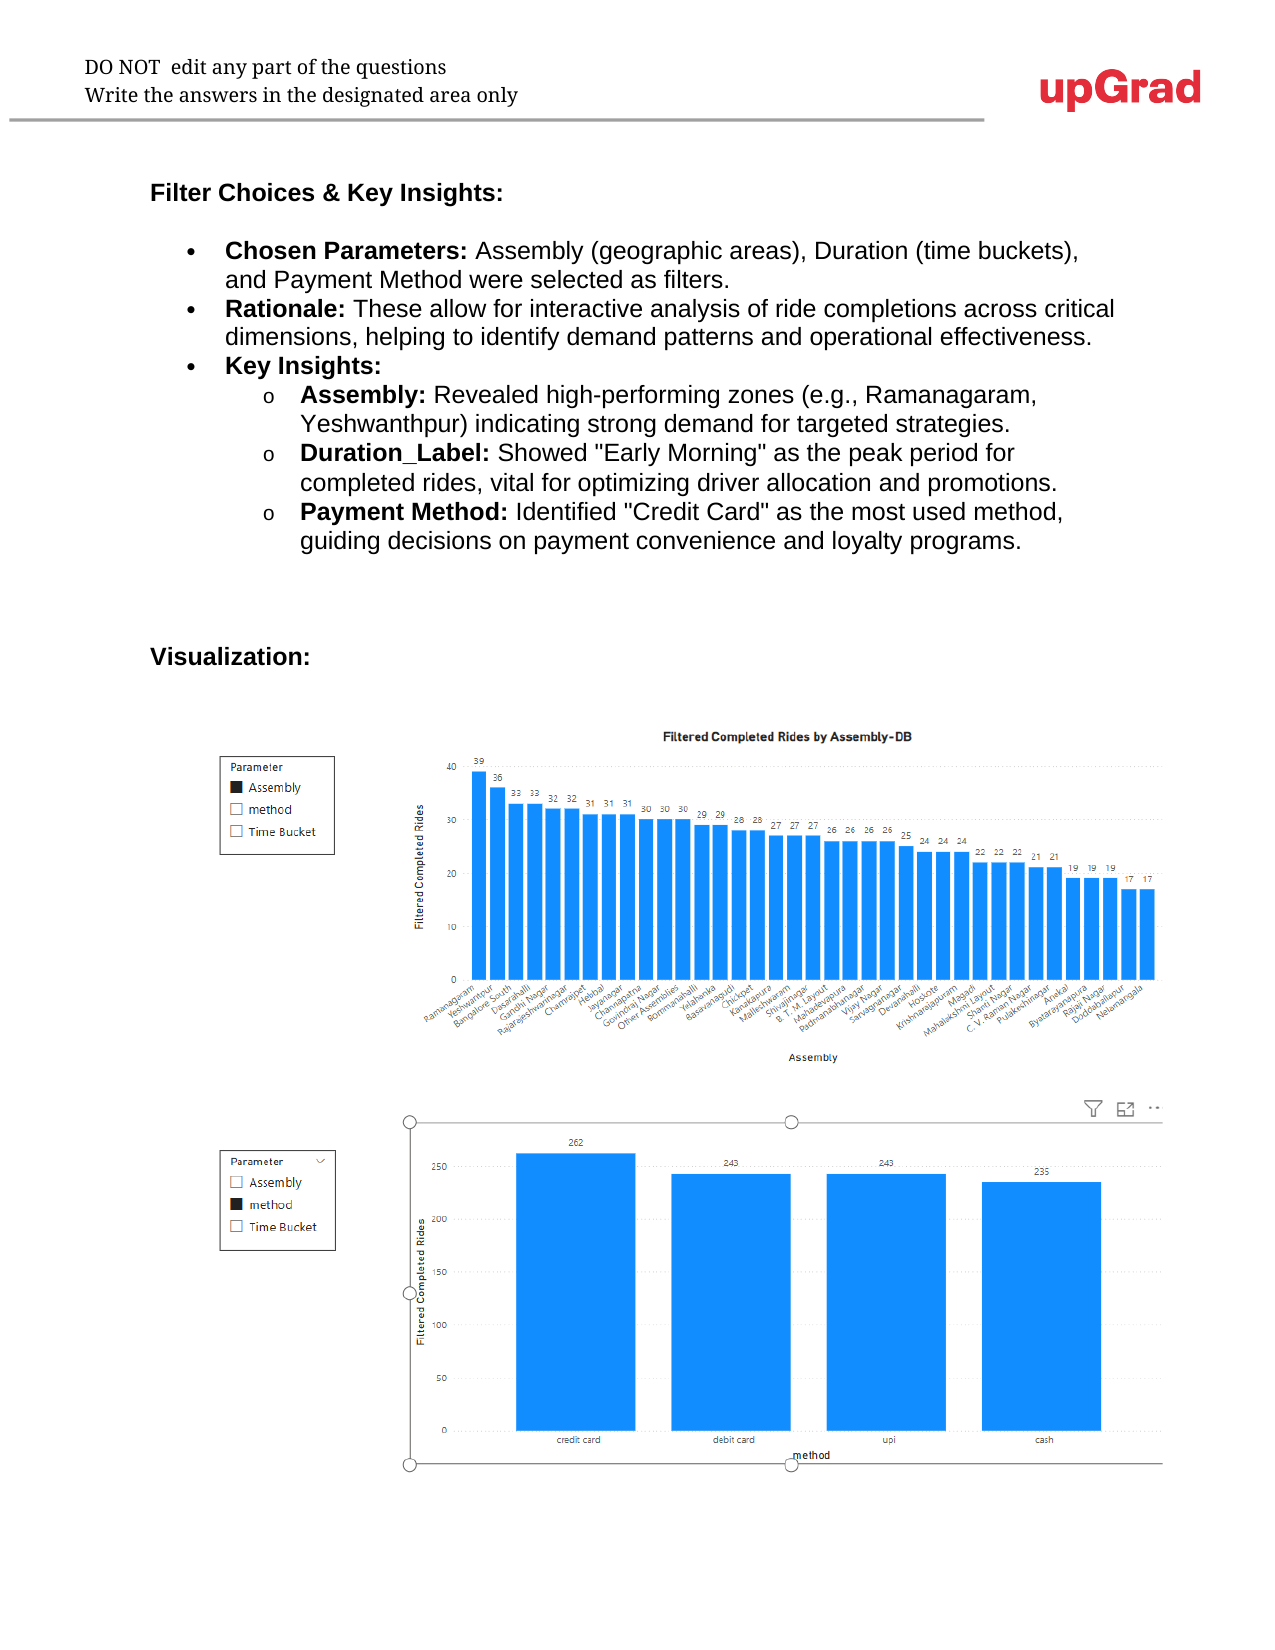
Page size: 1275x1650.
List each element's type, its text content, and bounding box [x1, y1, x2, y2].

list Rationale: These allow for interactive analysis of ride completions across critical dimensions, helping to identify demand patterns and operational effectiveness. [187, 293, 1125, 351]
list Duration_Label: Showed "Early Morning" as the peak period for completed rides, vital for optimizing driver allocation and promotions. [262, 438, 1125, 497]
text Filter Choices & Key Insights: [150, 178, 1125, 207]
text Visualization: [150, 642, 1125, 671]
list Assembly: Revealed high-performing zones (e.g., Ramanagaram, Yeshwanthpur) indicating strong demand for targeted strategies. [262, 380, 1125, 438]
list Chosen Parameters: Assembly (geographic areas), Duration (time buckets), and Payment Method were selected as filters. [187, 236, 1125, 293]
picture [1040, 69, 1200, 112]
list Payment Method: Identified "Credit Card" as the most used method, guiding decisions on payment convenience and loyalty programs. [262, 497, 1125, 555]
picture [187, 1096, 1163, 1487]
list Key Insights: [187, 351, 1125, 380]
picture [187, 700, 1163, 1067]
